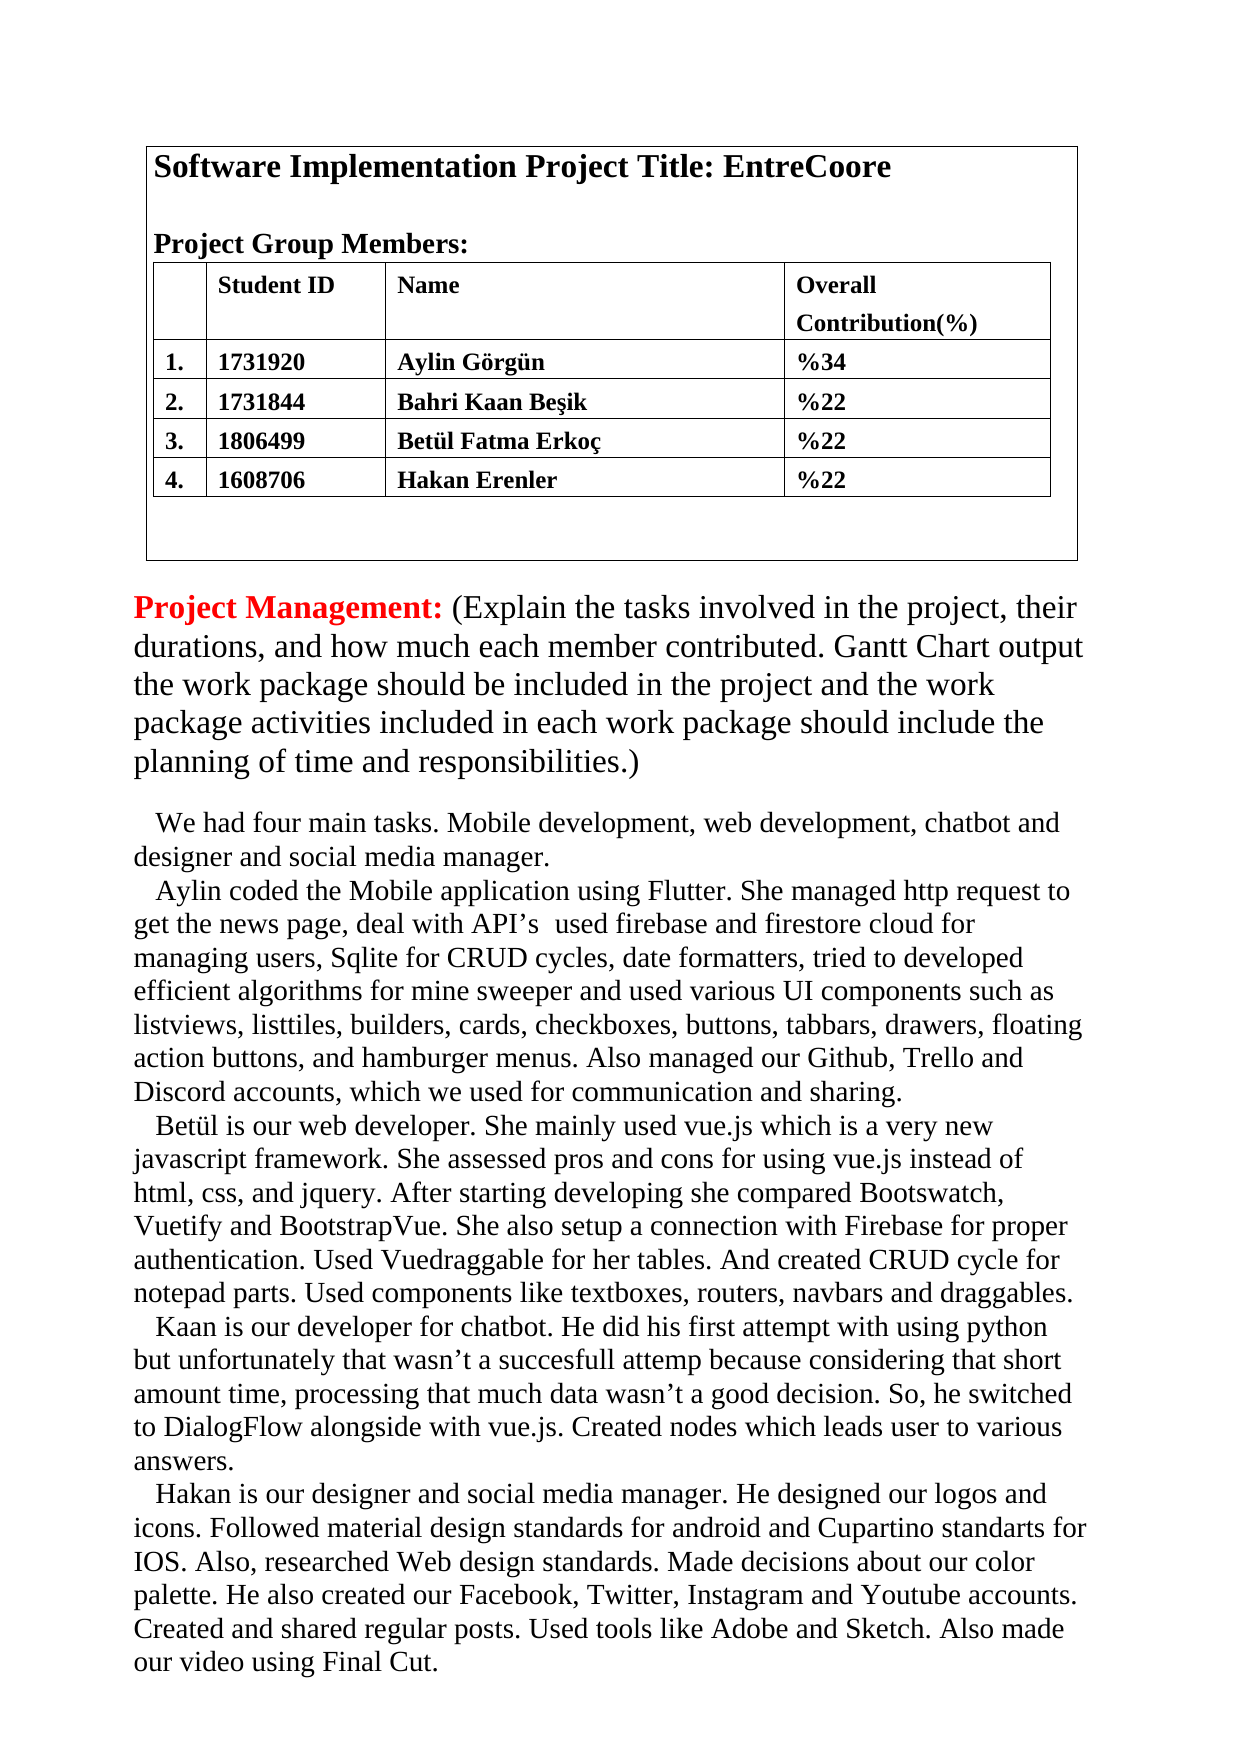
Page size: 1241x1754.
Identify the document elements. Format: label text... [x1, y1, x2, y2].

table_header Software Implementation Project Title: EntreCoore Project Group Members: [147, 147, 1077, 560]
text Betül is our web developer. She mainly used vue.js which is a very new javascript framework. She assessed pros and cons for using vue.js instead of html, css, and jquery. After starting developing she compared Bootswatch, Vuetify and BootstrapVue. She also setup a connection with Firebase for proper authentication. Used Vuedraggable for her tables. And created CRUD cycle for notepad parts. Used components like textboxes, routers, navbars and draggables. [133, 1108, 1090, 1309]
text Kaan is our developer for chatbot. He did his first attempt with using python but unfortunately that wasn’t a succesfull attemp because considering that short amount time, processing that much data wasn’t a good decision. So, he switched to DialogFlow alongside with vue.js. Created nodes which leads user to various answers. [133, 1309, 1090, 1477]
text Hakan is our designer and social media manager. He designed our logos and icons. Followed material design standards for android and Cupartino standarts for IOS. Also, researched Web design standards. Made decisions about our color palette. He also created our Facebook, Twitter, Instagram and Youtube accounts. Created and shared regular posts. Used tools like Adobe and Sketch. Also made our video using Final Cut. [133, 1477, 1090, 1678]
text Project Management: (Explain the tasks involved in the project, their durations, and how much each member contributed. Gantt Chart output the work package should be included in the project and the work package activities included in each work package should include the planning of time and responsibilities.) [133, 588, 1090, 779]
text Aylin coded the Mobile application using Flutter. She managed http request to get the news page, deal with API’s used firebase and firestore cloud for managing users, Sqlite for CRUD cycles, date formatters, tried to developed efficient algorithms for mine sweeper and used various UI components such as listviews, listtiles, builders, cards, checkboxes, buttons, tabbars, drawers, floating action buttons, and hamburger menus. Also managed our Github, Trello and Discord accounts, which we used for communication and sharing. [133, 873, 1090, 1108]
text We had four main tasks. Mobile development, web development, chatbot and designer and social media manager. [133, 806, 1090, 873]
